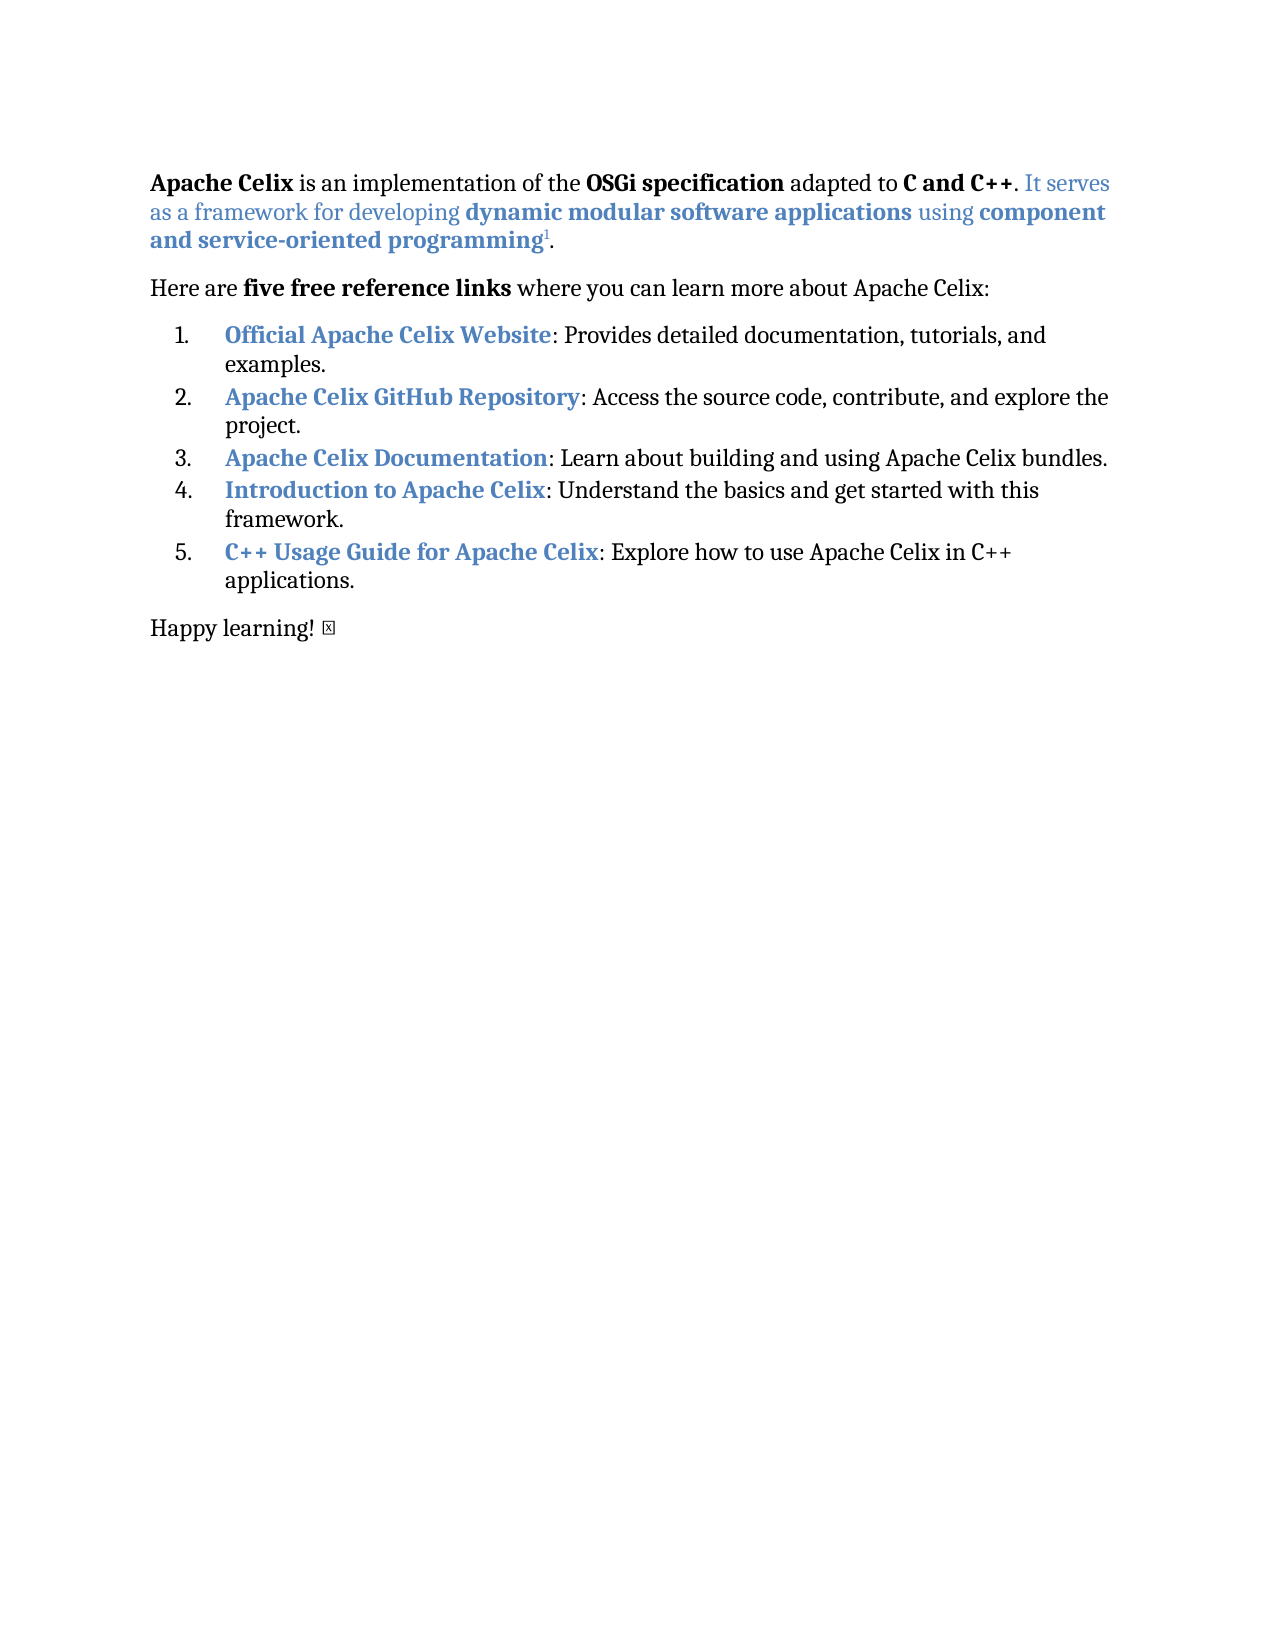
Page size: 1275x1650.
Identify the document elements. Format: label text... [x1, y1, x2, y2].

list Apache Celix Documentation: Learn about building and using Apache Celix bundles. [175, 444, 1125, 472]
text Apache Celix is an implementation of the OSGi specification adapted to C and C++. It serves as a framework for developing dynamic modular software applications using component and service-oriented programming1. [150, 169, 1125, 255]
list Apache Celix GitHub Repository: Access the source code, contribute, and explore the project. [175, 382, 1125, 440]
list Introduction to Apache Celix: Understand the basics and get started with this framework. [175, 476, 1125, 534]
list C++ Usage Guide for Apache Celix: Explore how to use Apache Celix in C++ applications. [175, 537, 1125, 595]
text Happy learning! 🚀 [150, 614, 1125, 642]
text Here are five free reference links where you can learn more about Apache Celix: [150, 274, 1125, 302]
list Official Apache Celix Website: Provides detailed documentation, tutorials, and examples. [175, 321, 1125, 379]
